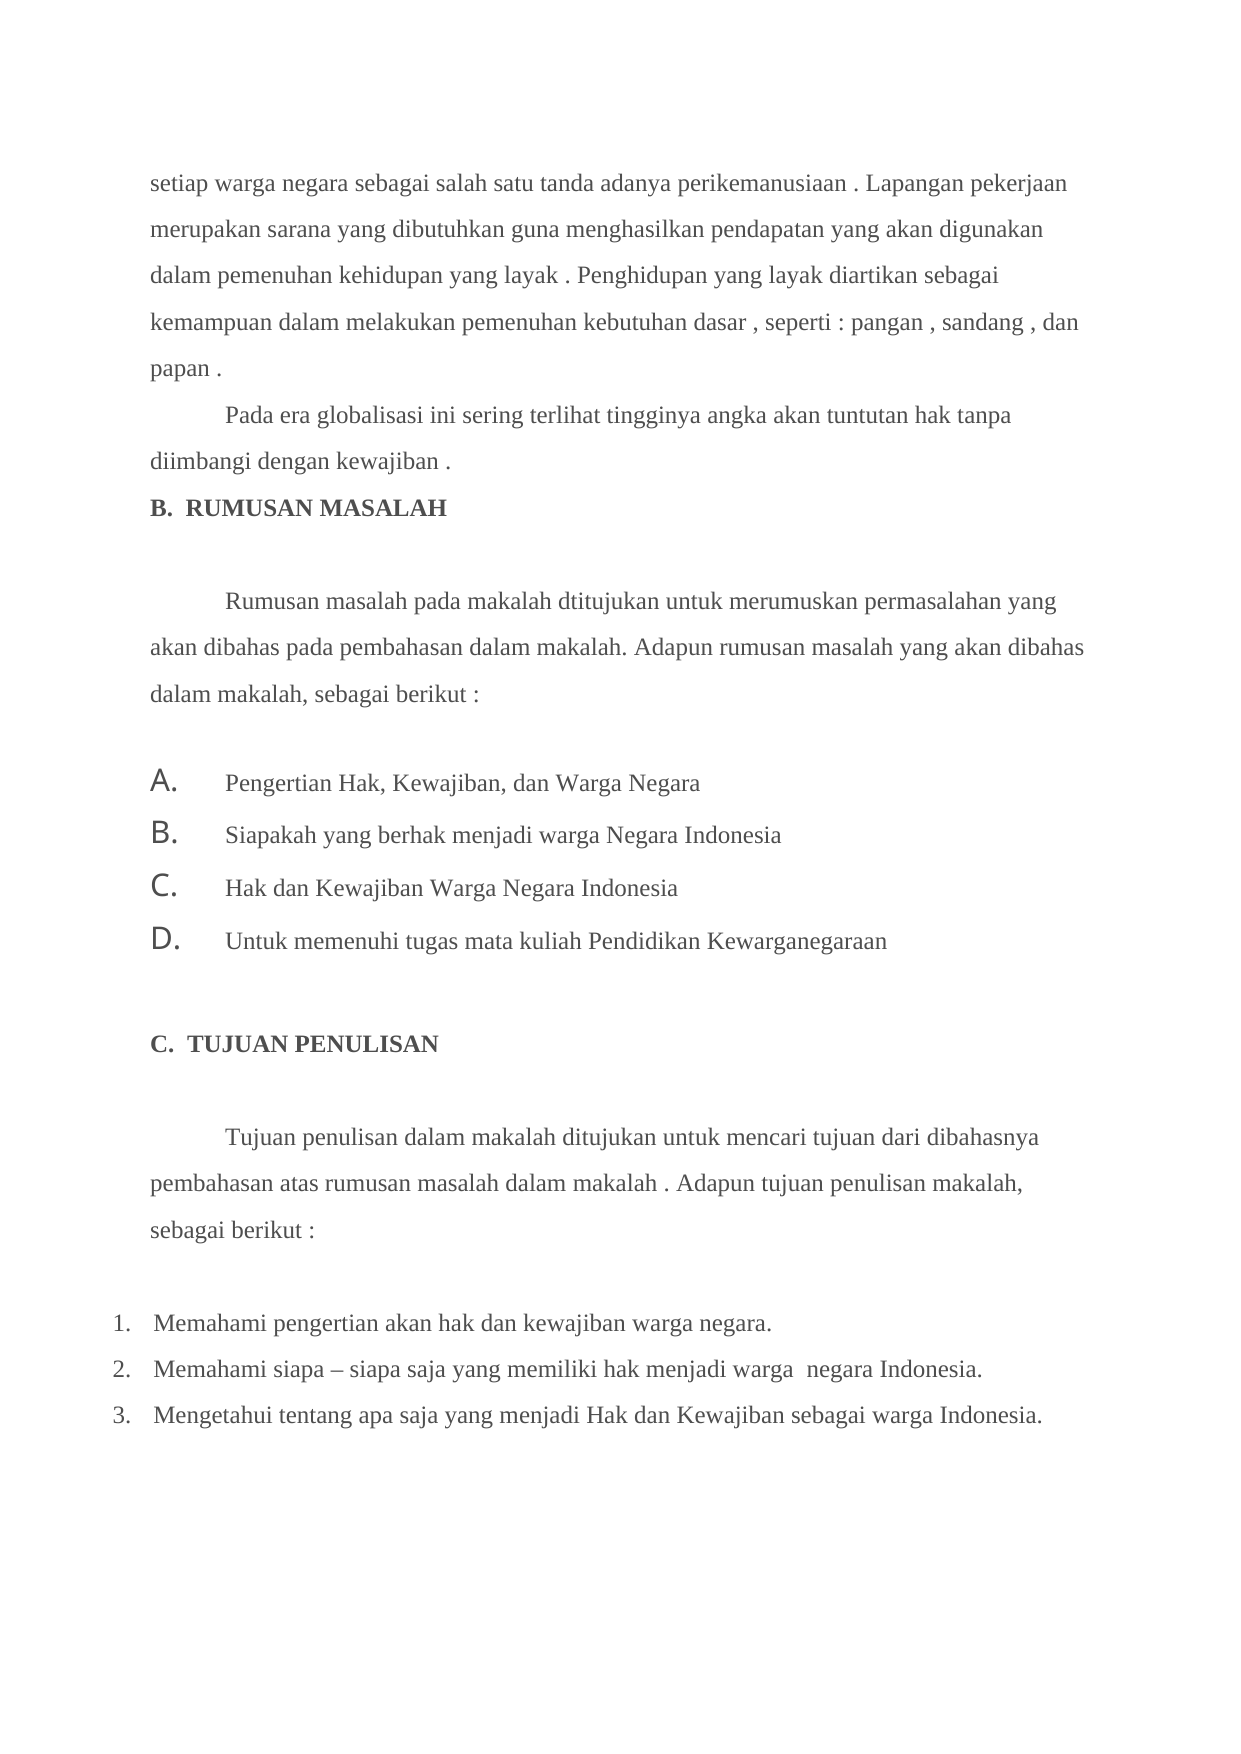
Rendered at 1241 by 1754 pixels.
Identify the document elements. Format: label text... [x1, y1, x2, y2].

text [150, 150, 1090, 382]
list Siapakah yang berhak menjadi warga Negara Indonesia [150, 807, 1090, 853]
text Pada era globalisasi ini sering terlihat tingginya angka akan tuntutan hak tanpa diimbangi dengan kewajiban . [150, 382, 1090, 475]
text Rumusan masalah pada makalah dtitujukan untuk merumuskan permasalahan yang akan dibahas pada pembahasan dalam makalah. Adapun rumusan masalah yang akan dibahas dalam makalah, sebagai berikut : [150, 568, 1090, 707]
list Hak dan Kewajiban Warga Negara Indonesia [150, 859, 1090, 906]
text C. TUJUAN PENULISAN [150, 1011, 1090, 1058]
text 1. Memahami pengertian akan hak dan kewajiban warga negara. [112, 1290, 1090, 1336]
text Tujuan penulisan dalam makalah ditujukan untuk mencari tujuan dari dibahasnya pembahasan atas rumusan masalah dalam makalah . Adapun tujuan penulisan makalah, sebagai berikut : [150, 1104, 1090, 1243]
list Untuk memenuhi tugas mata kuliah Pendidikan Kewarganegaraan [150, 912, 1090, 958]
list Pengertian Hak, Kewajiban, dan Warga Negara [150, 754, 1090, 800]
text 3. Mengetahui tentang apa saja yang menjadi Hak dan Kewajiban sebagai warga Indonesia. [112, 1383, 1090, 1429]
text 2. Memahami siapa – siapa saja yang memiliki hak menjadi warga negara Indonesia. [112, 1336, 1090, 1383]
text B. RUMUSAN MASALAH [150, 475, 1090, 522]
